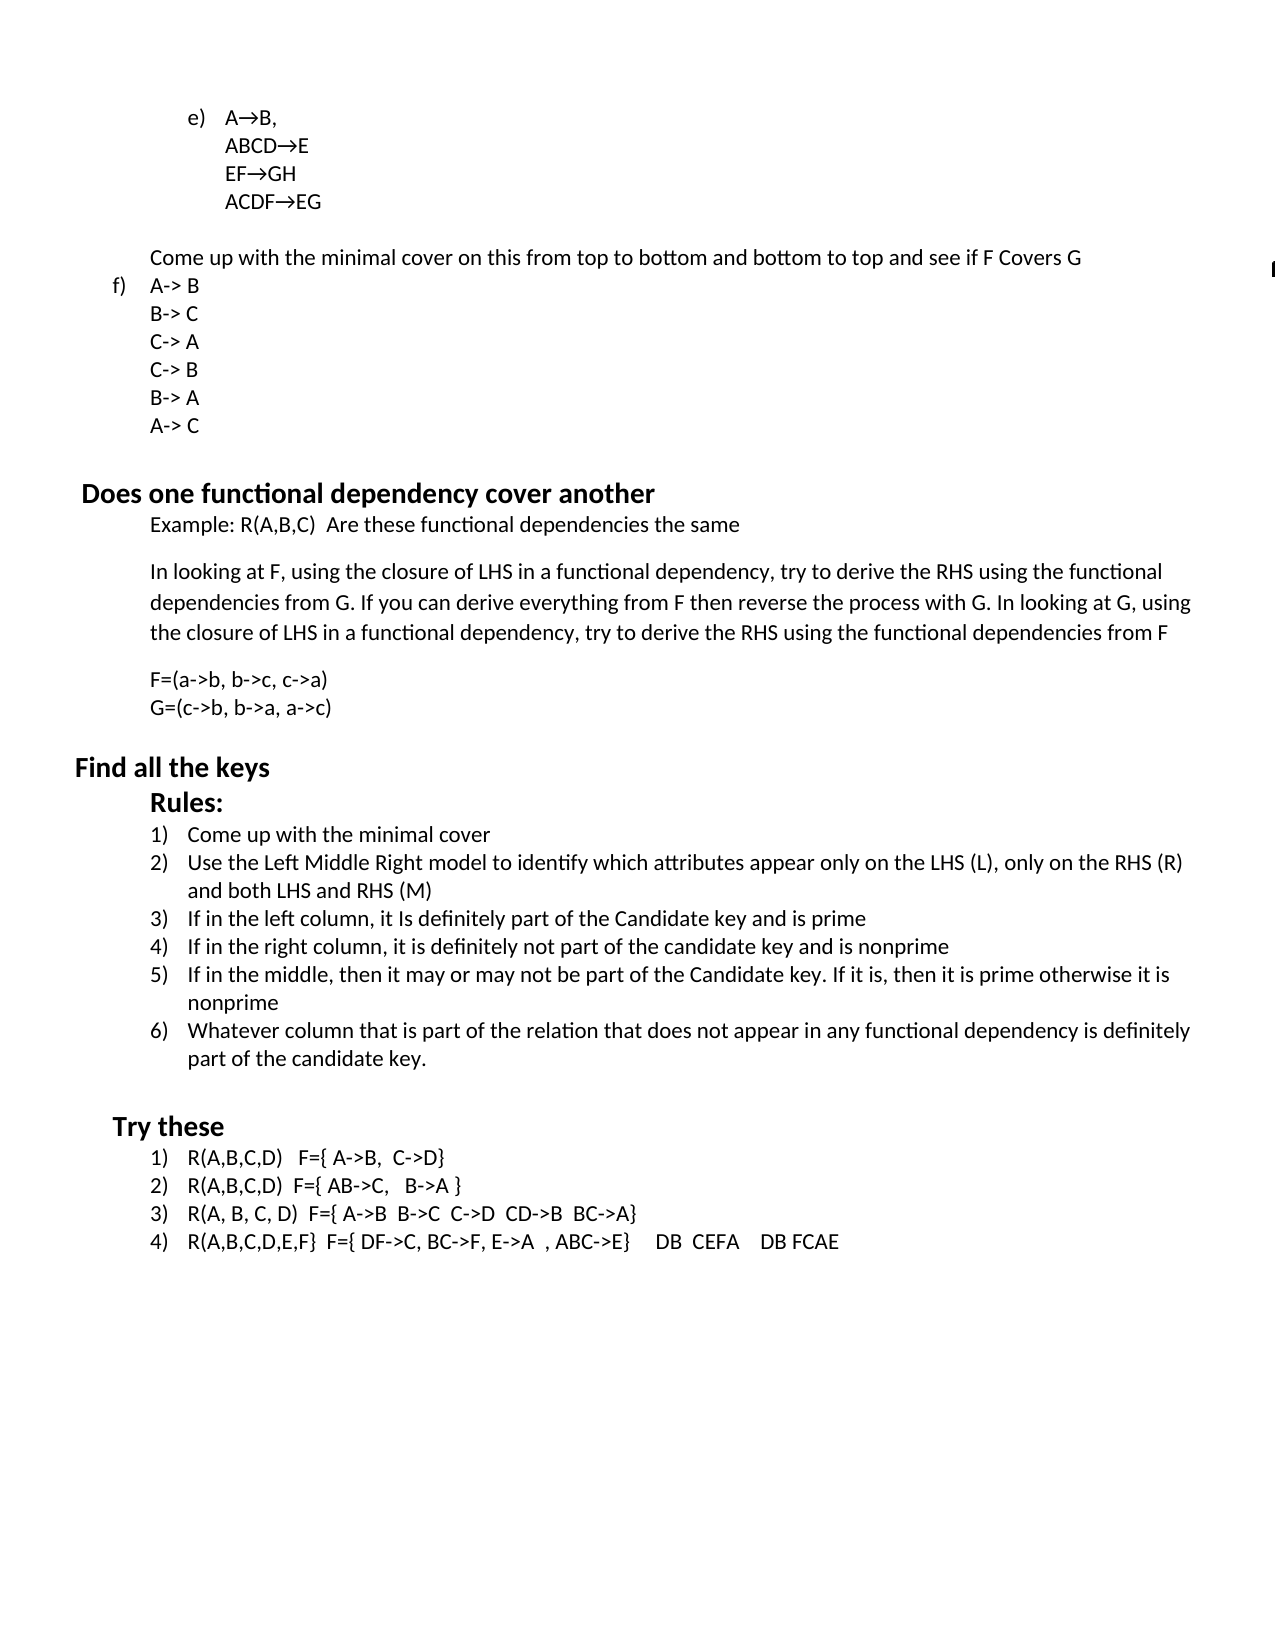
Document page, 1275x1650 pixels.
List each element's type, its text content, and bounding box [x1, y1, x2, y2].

list C-> A [150, 327, 1200, 355]
list If in the left column, it Is definitely part of the Candidate key and is prime [150, 904, 1200, 932]
text EF→GH [150, 159, 1200, 187]
text F=(a->b, b->c, c->a) [75, 665, 1200, 693]
list Use the Left Middle Right model to identify which attributes appear only on the LHS (L), only on the RHS (R) and both LHS and RHS (M) [150, 848, 1200, 904]
text ACDF→EG [150, 187, 1200, 215]
text A-> C [75, 411, 1200, 439]
list Come up with the minimal cover [150, 820, 1200, 848]
list B-> A [150, 383, 1200, 411]
list R(A,B,C,D,E,F} F={ DF->C, BC->F, E->A , ABC->E} DB CEFA DB FCAE [150, 1227, 1200, 1256]
text Find all the keys [75, 749, 1200, 784]
list Whatever column that is part of the relation that does not appear in any functional dependency is definitely part of the candidate key. [150, 1016, 1200, 1072]
text Come up with the minimal cover on this from top to bottom and bottom to top and see if F Covers G [75, 243, 1200, 271]
text In looking at F, using the closure of LHS in a functional dependency, try to derive the RHS using the functional dependencies from G. If you can derive everything from F then reverse the process with G. In looking at G, using the closure of LHS in a functional dependency, try to derive the RHS using the functional dependencies from F [150, 557, 1200, 646]
text Does one functional dependency cover another [75, 475, 1200, 511]
list B-> C [150, 299, 1200, 327]
text G=(c->b, b->a, a->c) [75, 693, 1200, 721]
list A→B, [187, 103, 1200, 131]
text ABCD→E [150, 131, 1200, 159]
list R(A,B,C,D) F={ A->B, C->D} [150, 1143, 1200, 1171]
list C-> B [150, 355, 1200, 383]
text Rules: [75, 784, 1200, 820]
list R(A, B, C, D) F={ A->B B->C C->D CD->B BC->A} [150, 1199, 1200, 1227]
list If in the middle, then it may or may not be part of the Candidate key. If it is, then it is prime otherwise it is nonprime [150, 960, 1200, 1016]
list If in the right column, it is definitely not part of the candidate key and is nonprime [150, 932, 1200, 960]
list R(A,B,C,D) F={ AB->C, B->A } [150, 1171, 1200, 1199]
text Example: R(A,B,C) Are these functional dependencies the same [75, 511, 1200, 538]
text Try these [112, 1108, 1200, 1143]
list A-> B [112, 271, 1200, 299]
